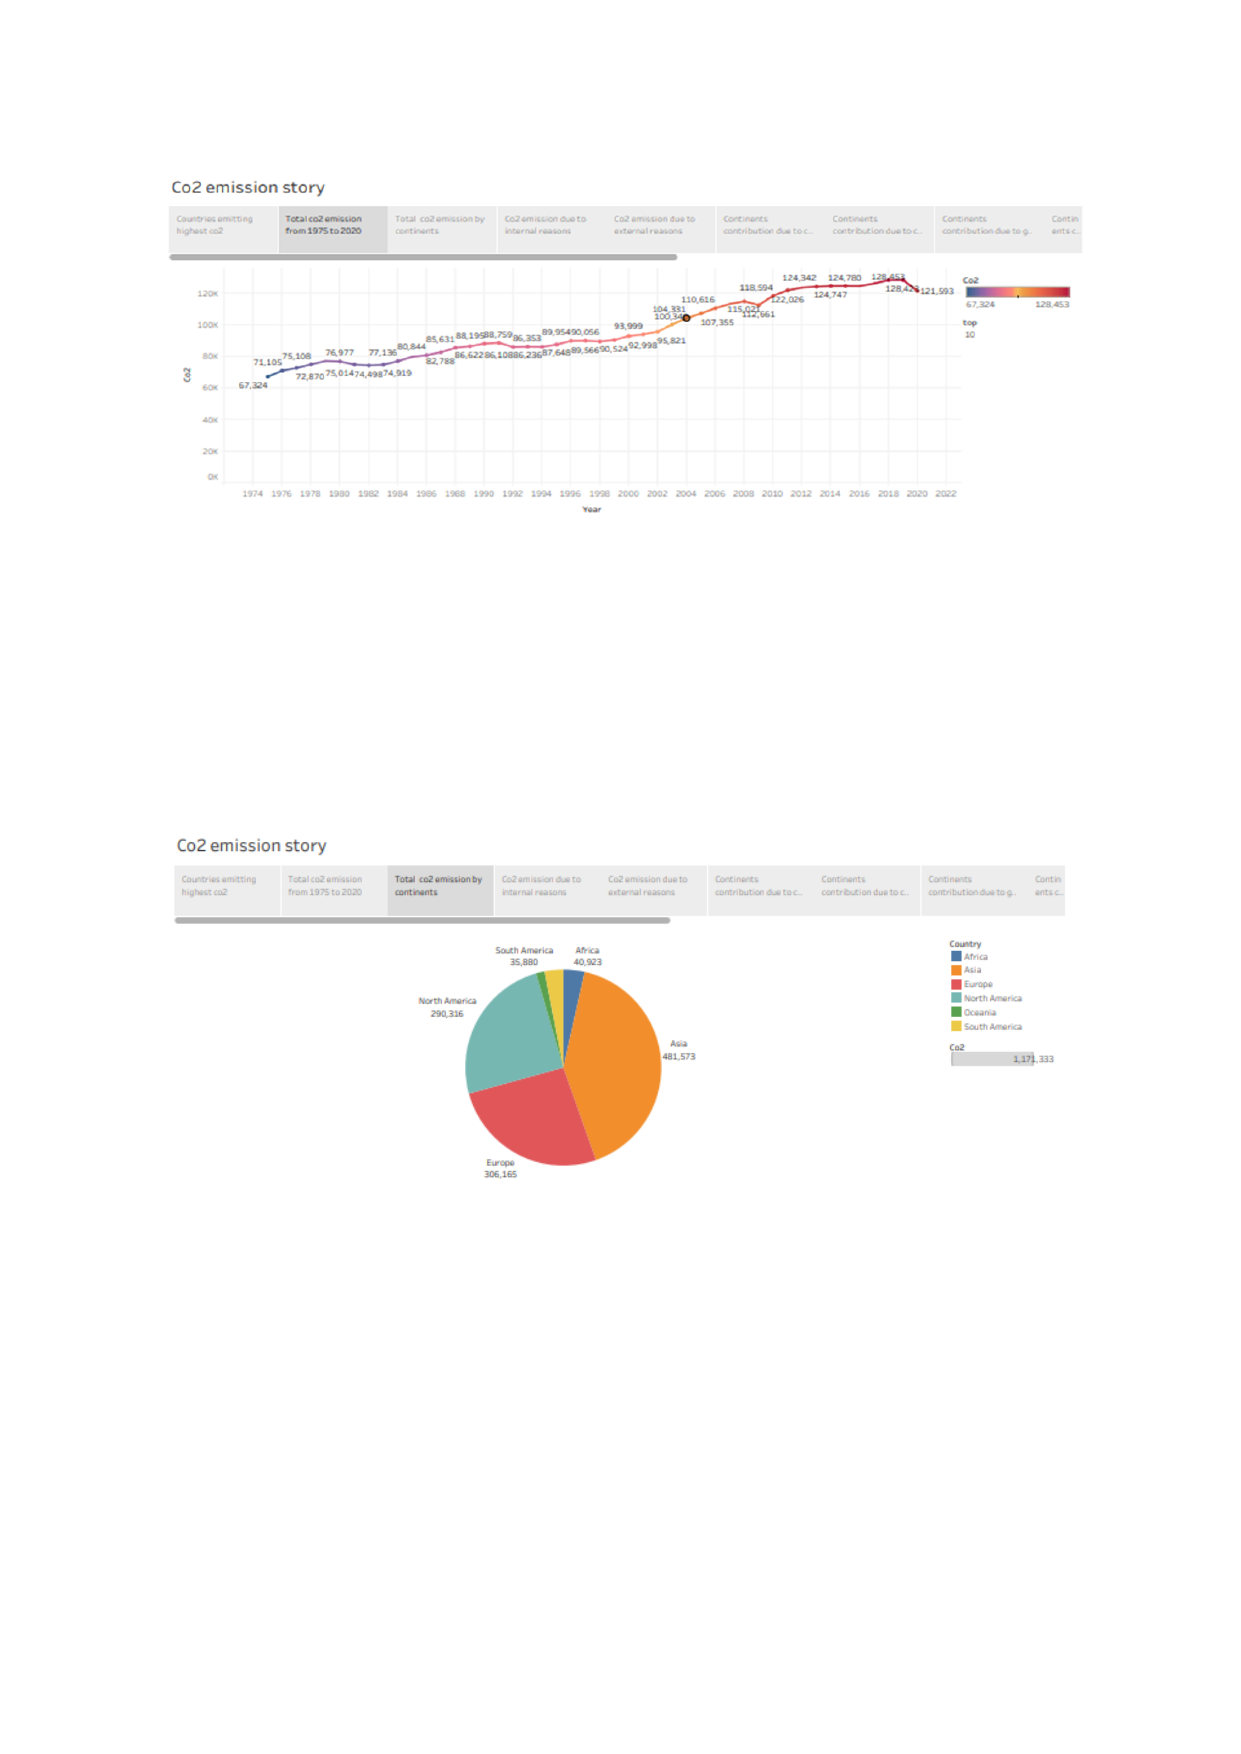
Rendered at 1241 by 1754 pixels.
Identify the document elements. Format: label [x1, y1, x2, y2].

picture [150, 150, 1131, 548]
picture [150, 820, 1091, 1237]
